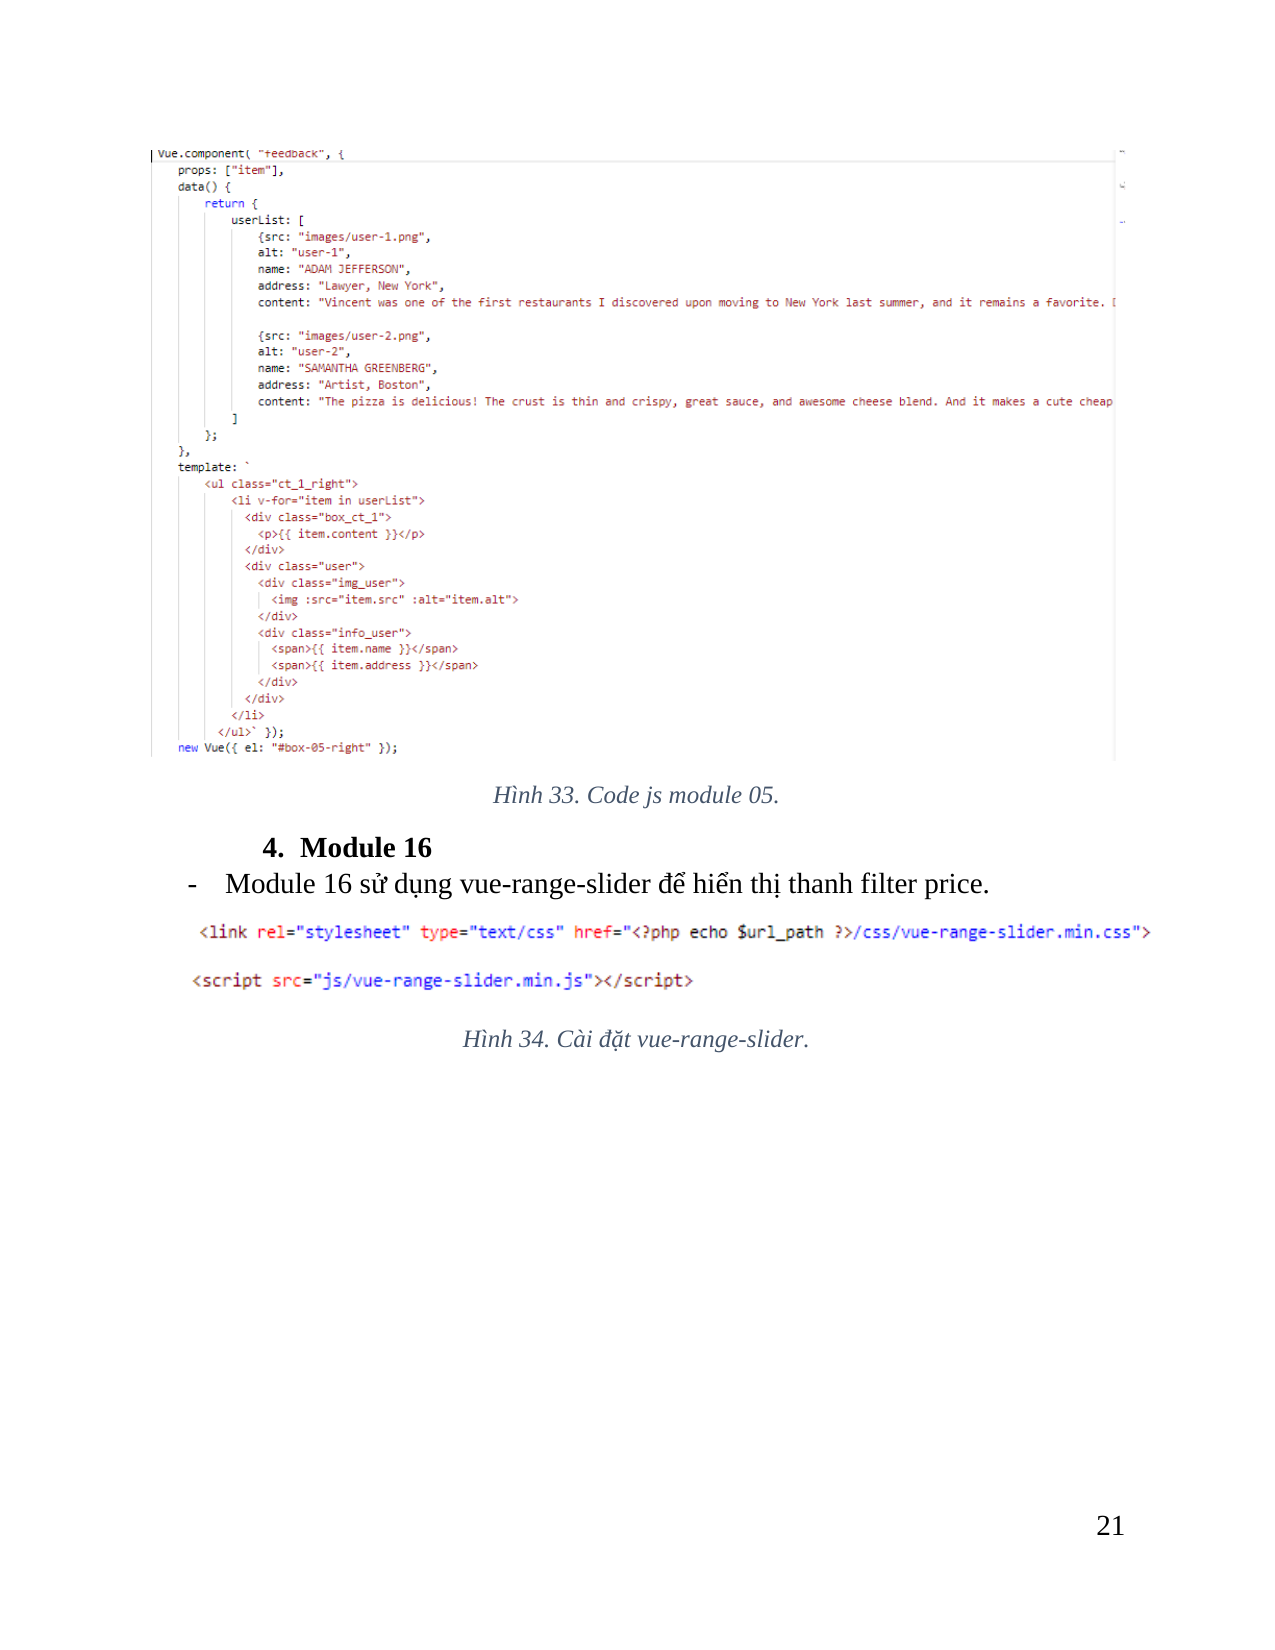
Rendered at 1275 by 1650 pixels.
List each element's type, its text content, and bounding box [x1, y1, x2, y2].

text Hình 33. Code js module 05. [150, 780, 1125, 809]
text Hình 34. Cài đặt vue-range-slider. [150, 1024, 1125, 1053]
picture [187, 918, 1163, 946]
picture [150, 150, 1125, 761]
picture [187, 971, 755, 998]
list Module 16 sử dụng vue-range-slider để hiển thị thanh filter price. [187, 866, 1125, 899]
list Module 16 [262, 830, 1125, 863]
